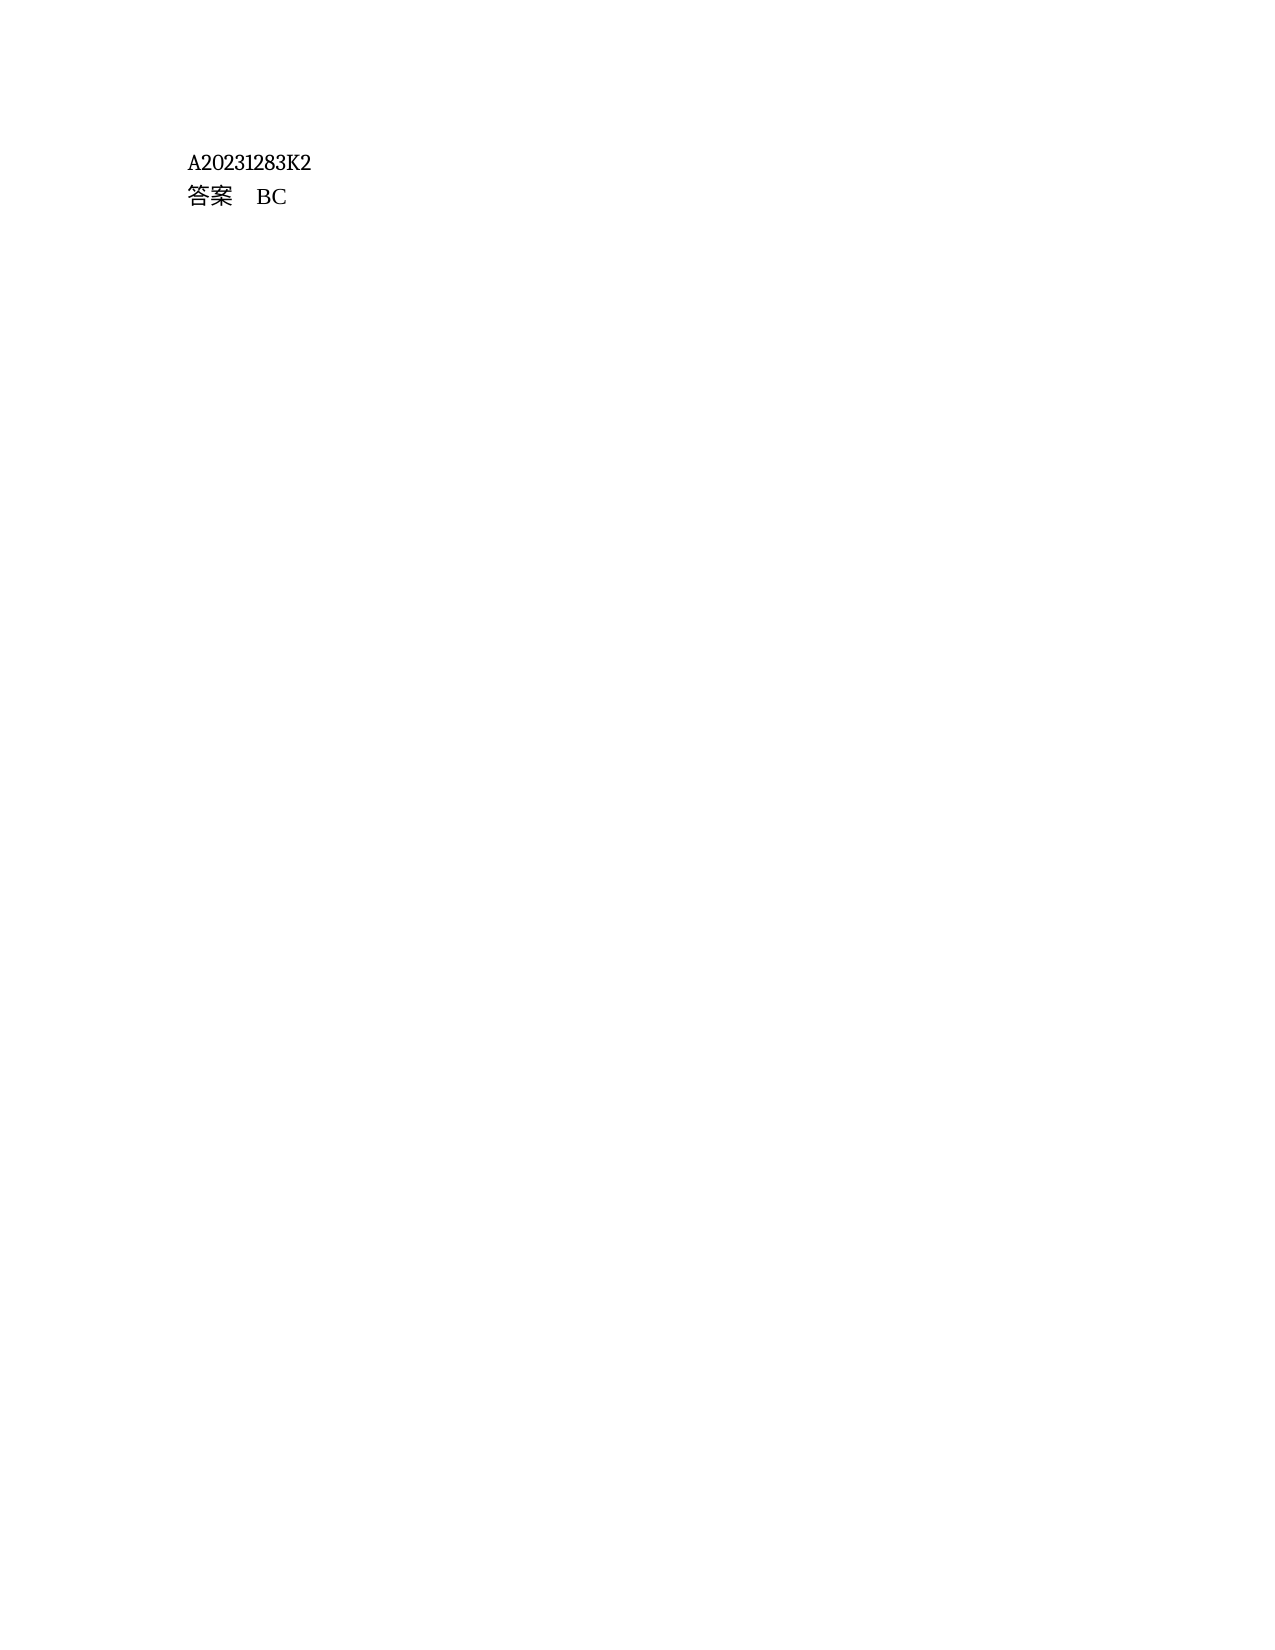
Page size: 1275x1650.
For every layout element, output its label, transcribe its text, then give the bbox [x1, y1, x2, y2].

text A20231283K2 [187, 150, 1087, 176]
text 答案 BC [187, 180, 1087, 211]
